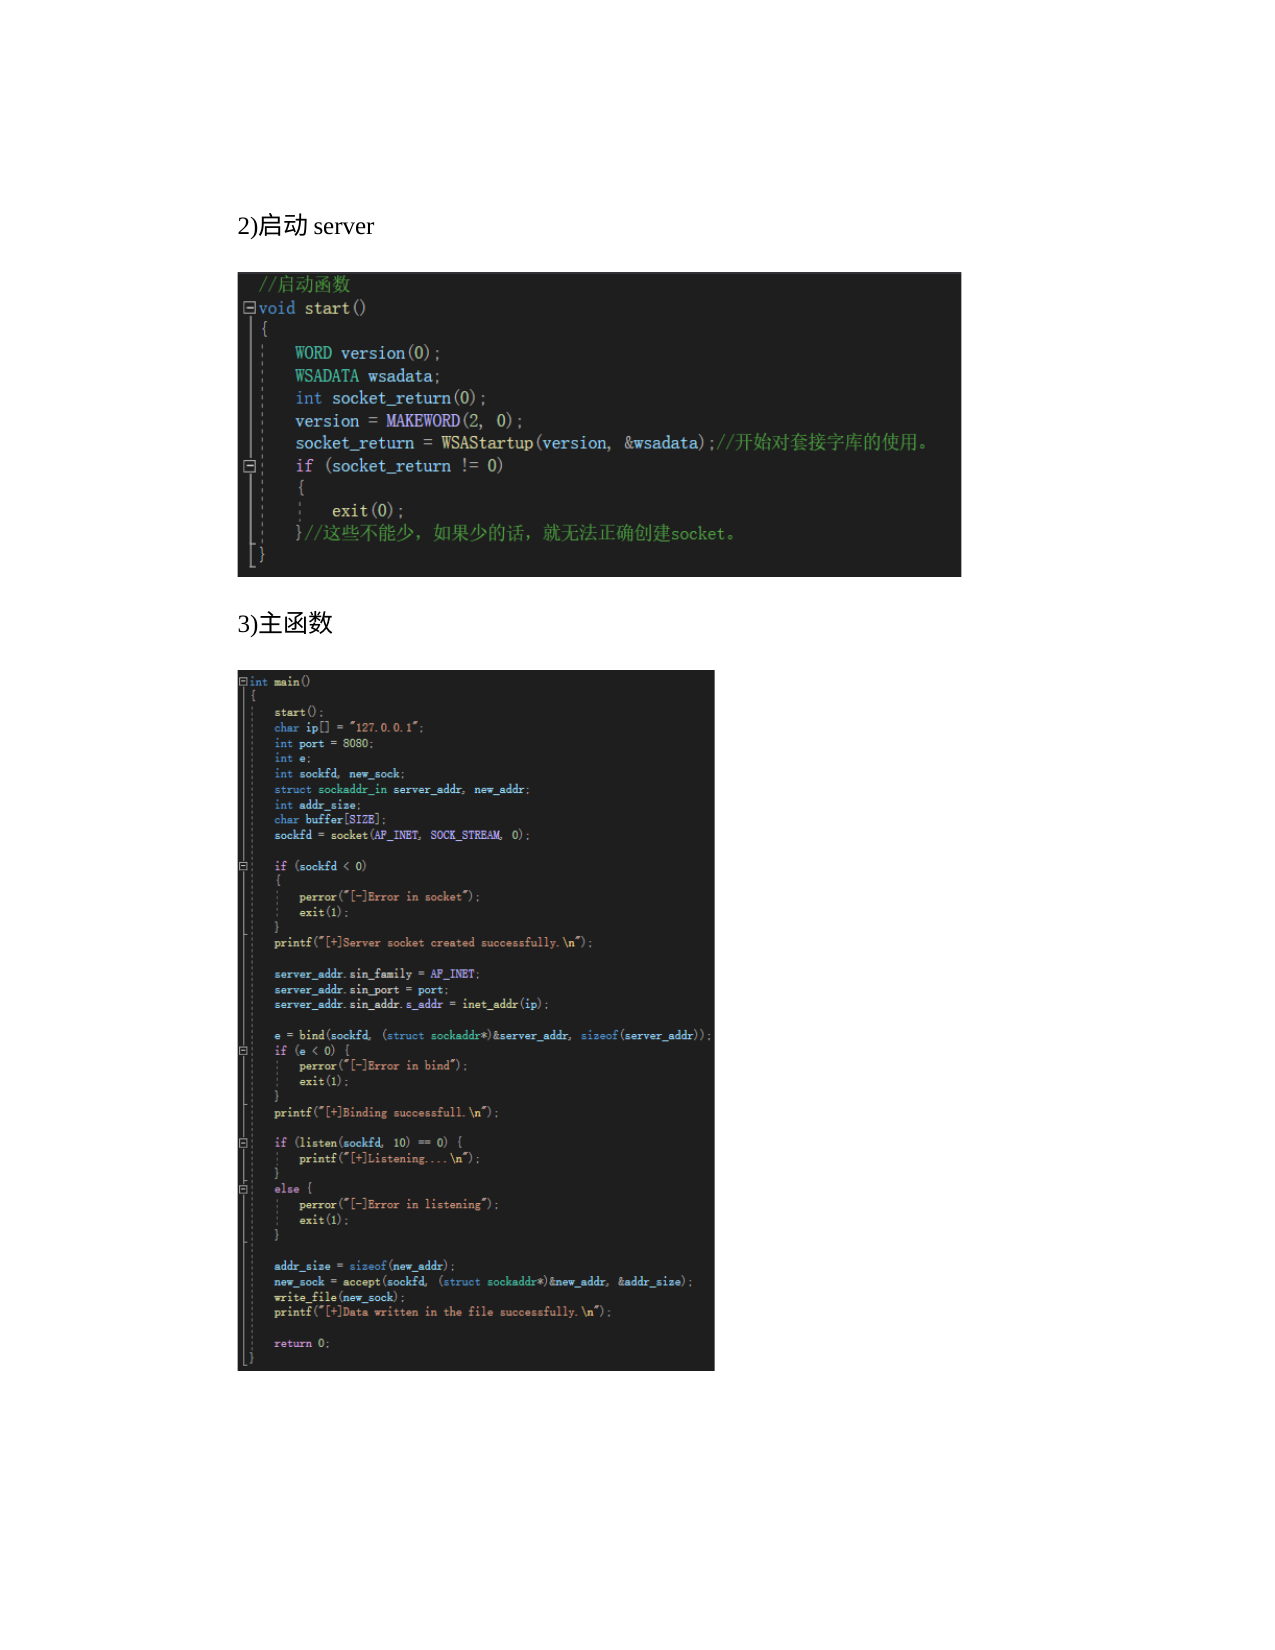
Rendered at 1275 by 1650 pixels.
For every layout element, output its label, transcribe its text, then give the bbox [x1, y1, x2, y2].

list 3)主函数 [187, 603, 1087, 640]
picture [237, 272, 962, 577]
list 2)启动server [187, 206, 1087, 242]
picture [237, 670, 715, 1371]
